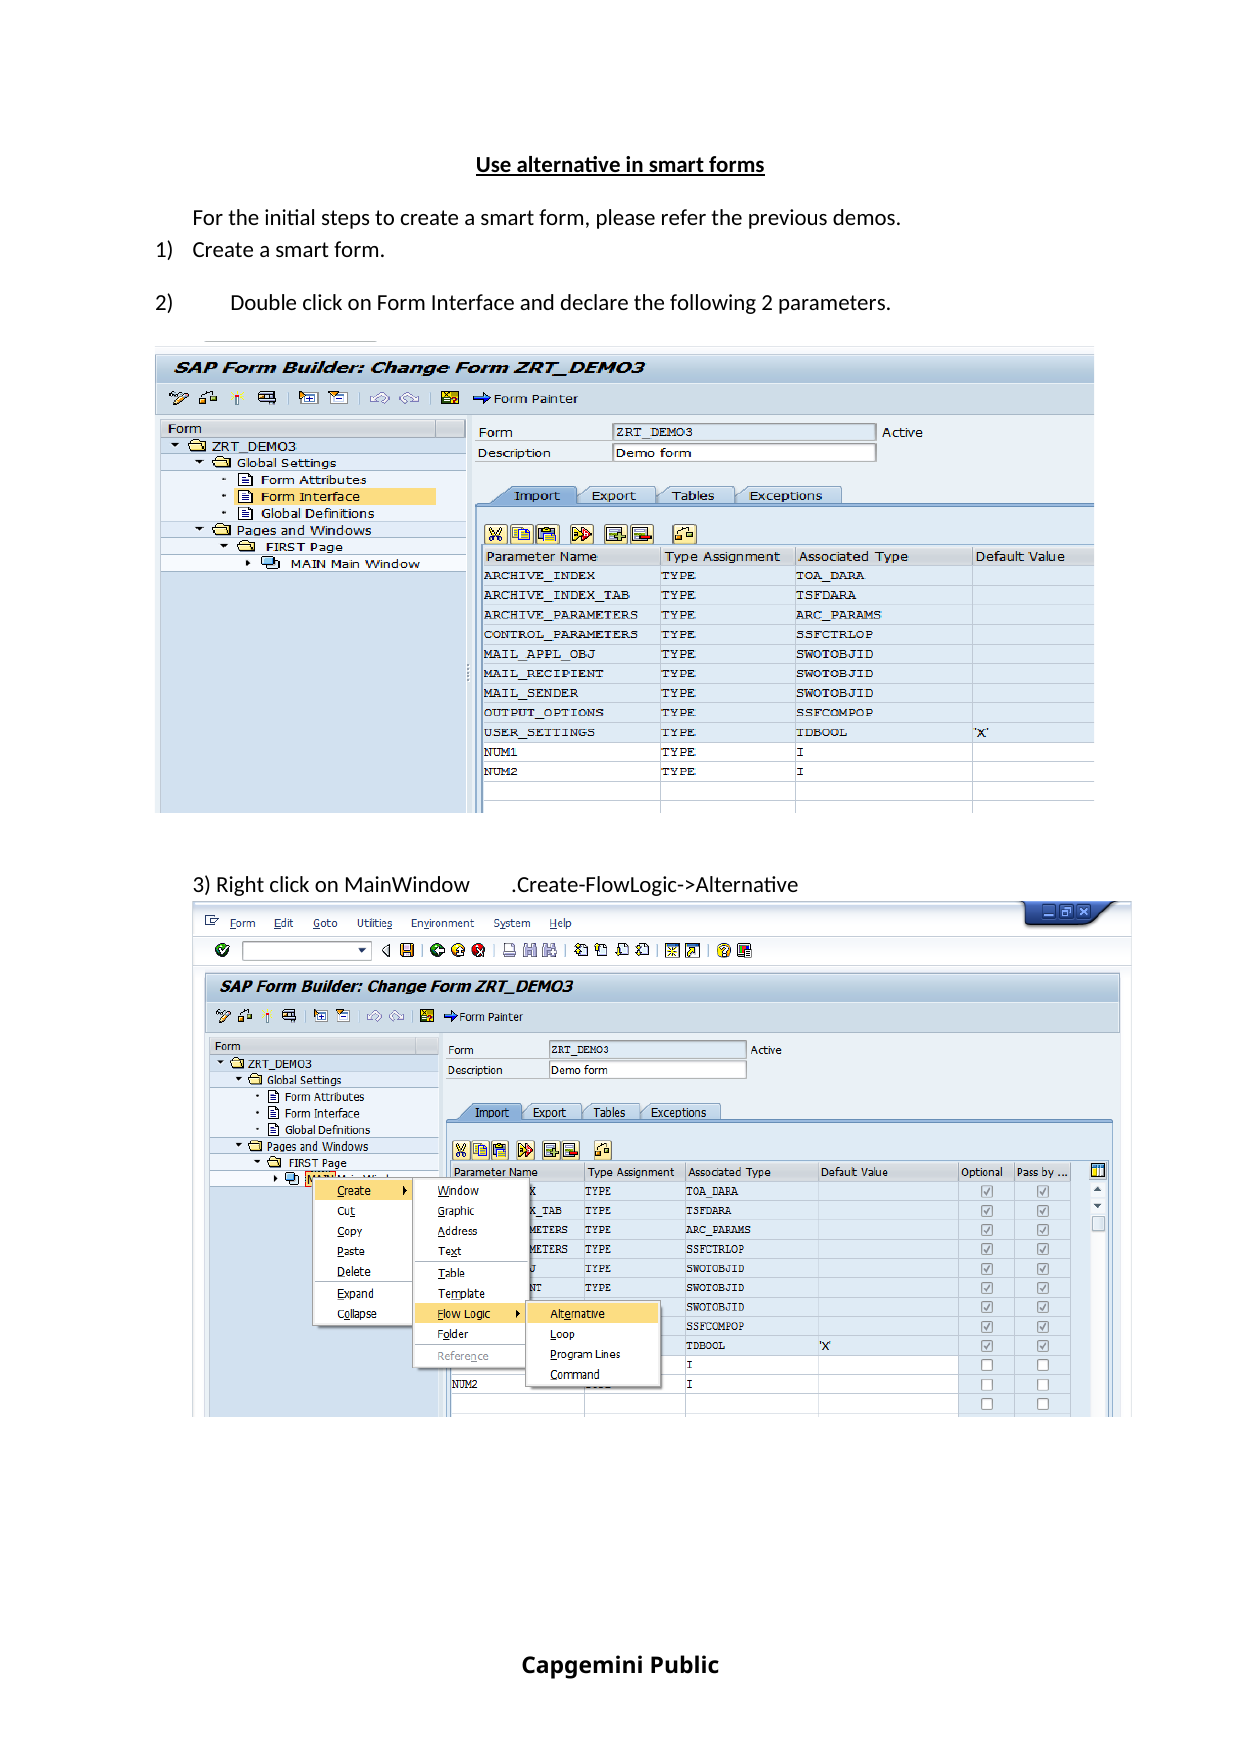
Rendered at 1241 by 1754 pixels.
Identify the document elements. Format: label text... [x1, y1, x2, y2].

text 2) Double click on Form Interface and declare the following 2 parameters. [155, 288, 1090, 316]
picture [192, 901, 1132, 1417]
list Create a smart form. [155, 235, 1090, 263]
picture [154, 341, 1095, 813]
list 3) Right click on MainWindow .Create-FlowLogic->Alternative [192, 870, 1090, 901]
text Use alternative in smart forms [150, 150, 1090, 178]
list For the initial steps to create a smart form, please refer the previous demos. [192, 203, 1090, 231]
